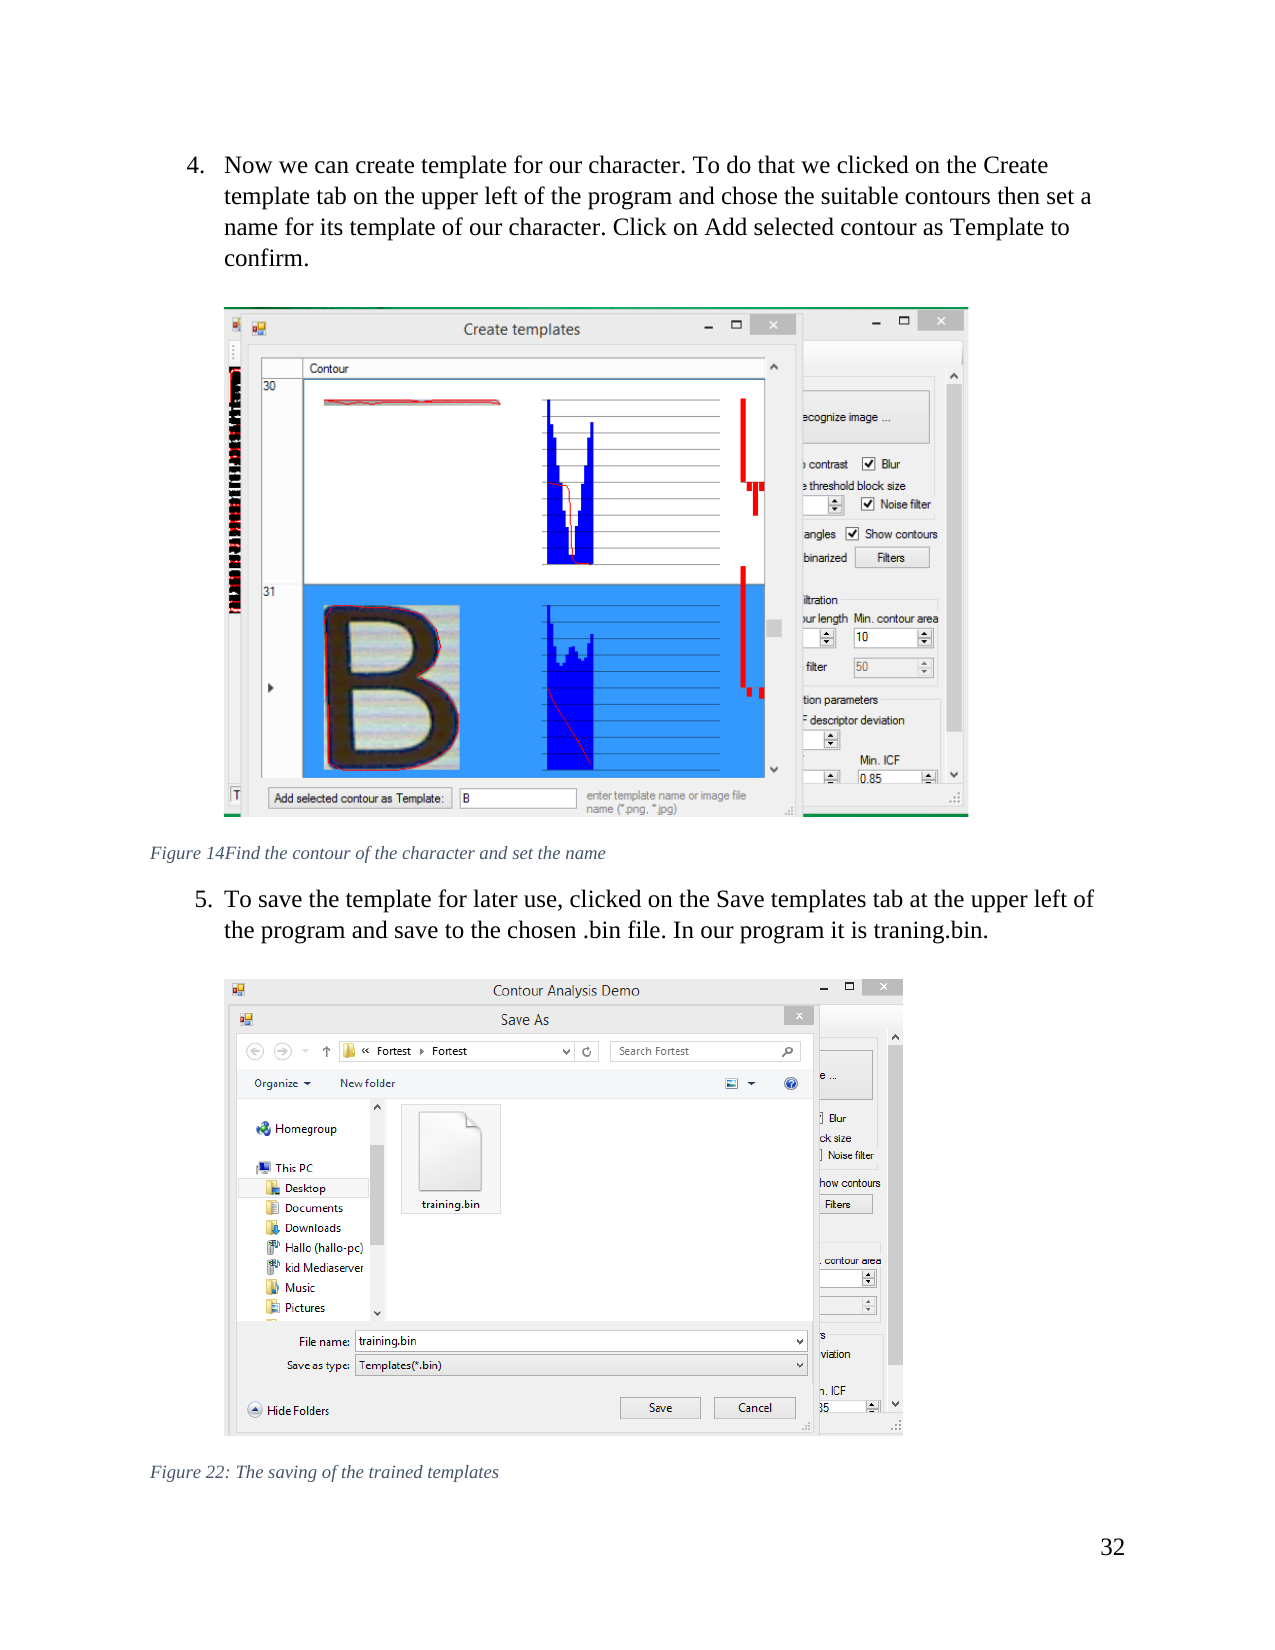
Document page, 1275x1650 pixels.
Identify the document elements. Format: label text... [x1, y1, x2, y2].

text Figure 22: The saving of the trained templates [150, 1461, 1125, 1483]
list Now we can create template for our character. To do that we clicked on the Create template tab on the upper left of the program and chose the suitable contours then set a name for its template of our character. Click on Add selected contour as Template to confirm. [186, 150, 1125, 272]
text Figure 14Find the contour of the character and set the name [150, 842, 1125, 863]
picture [223, 307, 969, 817]
list To save the template for later use, clicked on the Save templates tab at the upper left of the program and save to the chosen .bin file. In our program it is traning.bin. [194, 884, 1125, 944]
picture [223, 979, 903, 1436]
